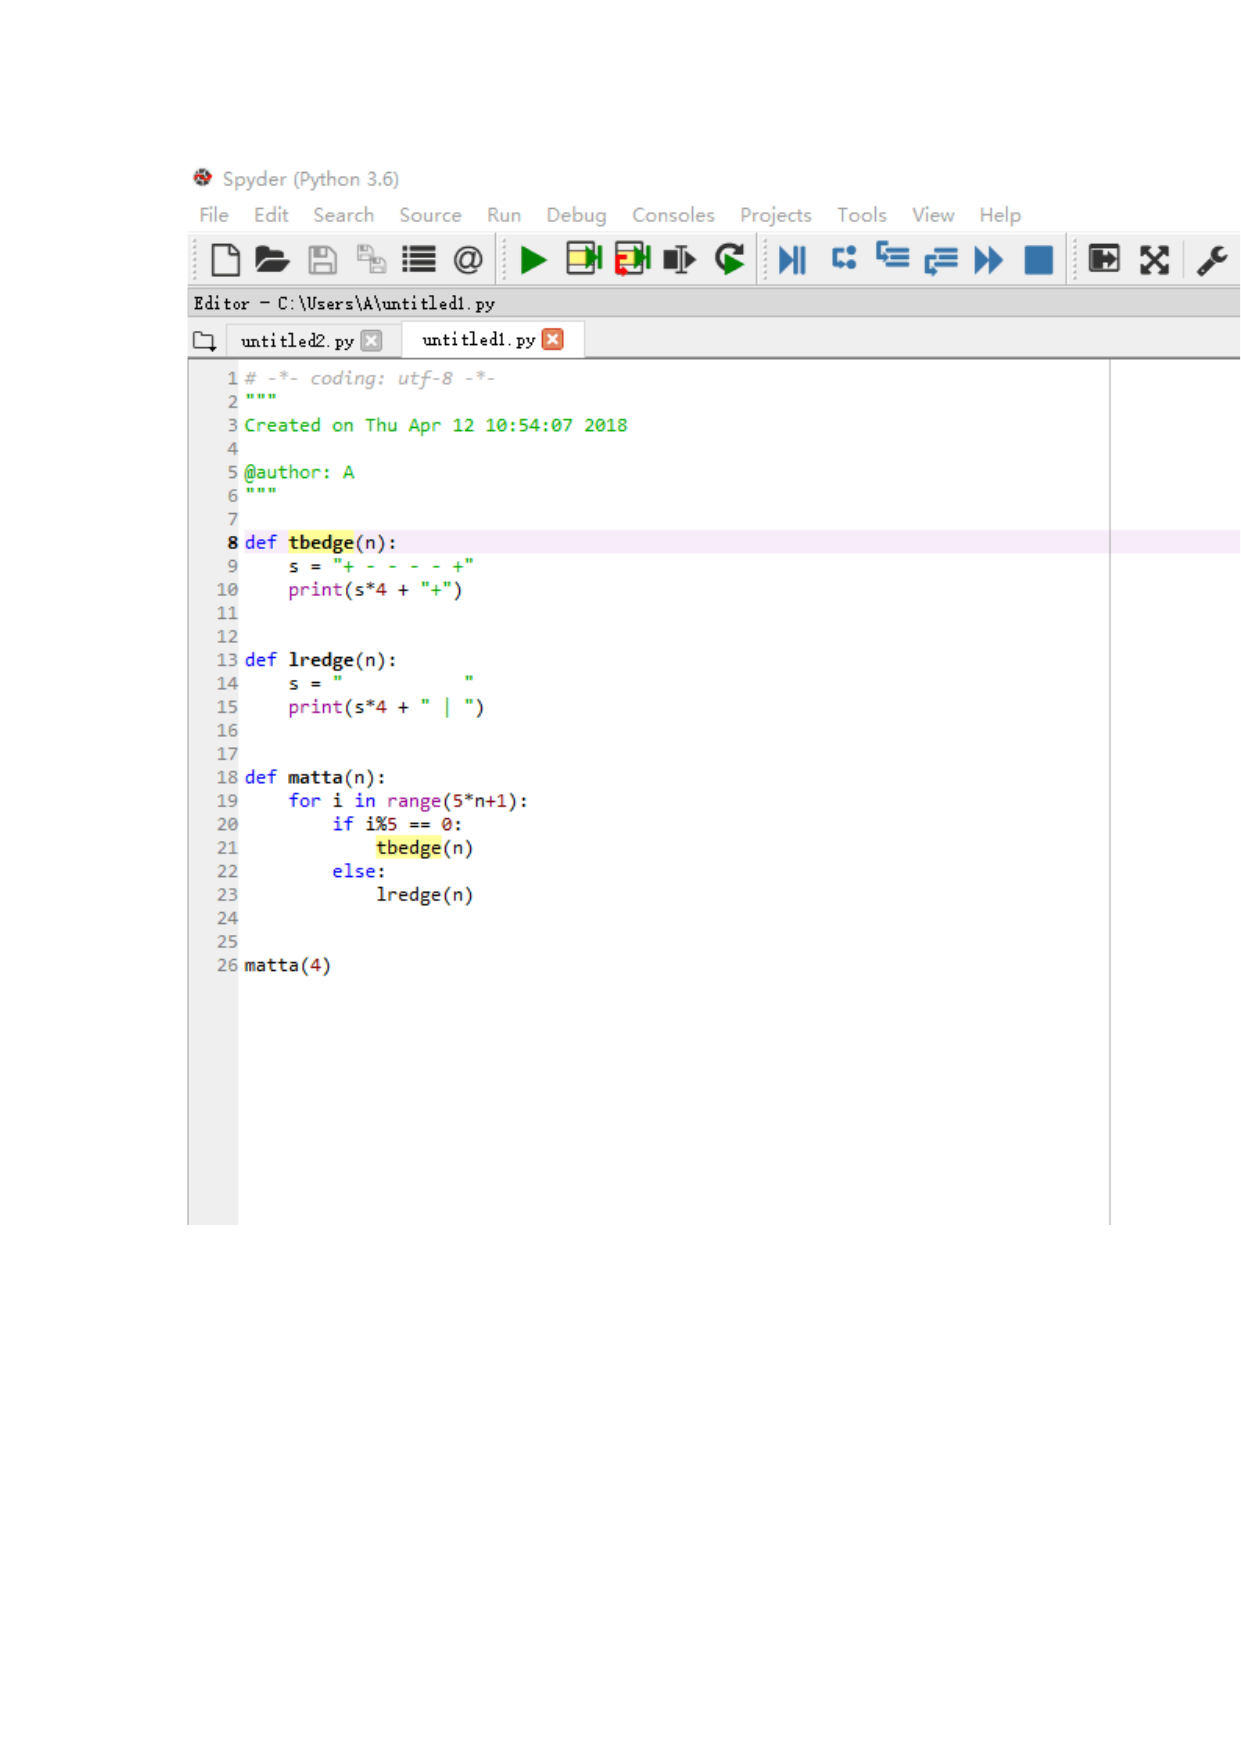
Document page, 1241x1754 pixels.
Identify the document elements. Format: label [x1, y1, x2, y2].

picture [187, 162, 1241, 1225]
